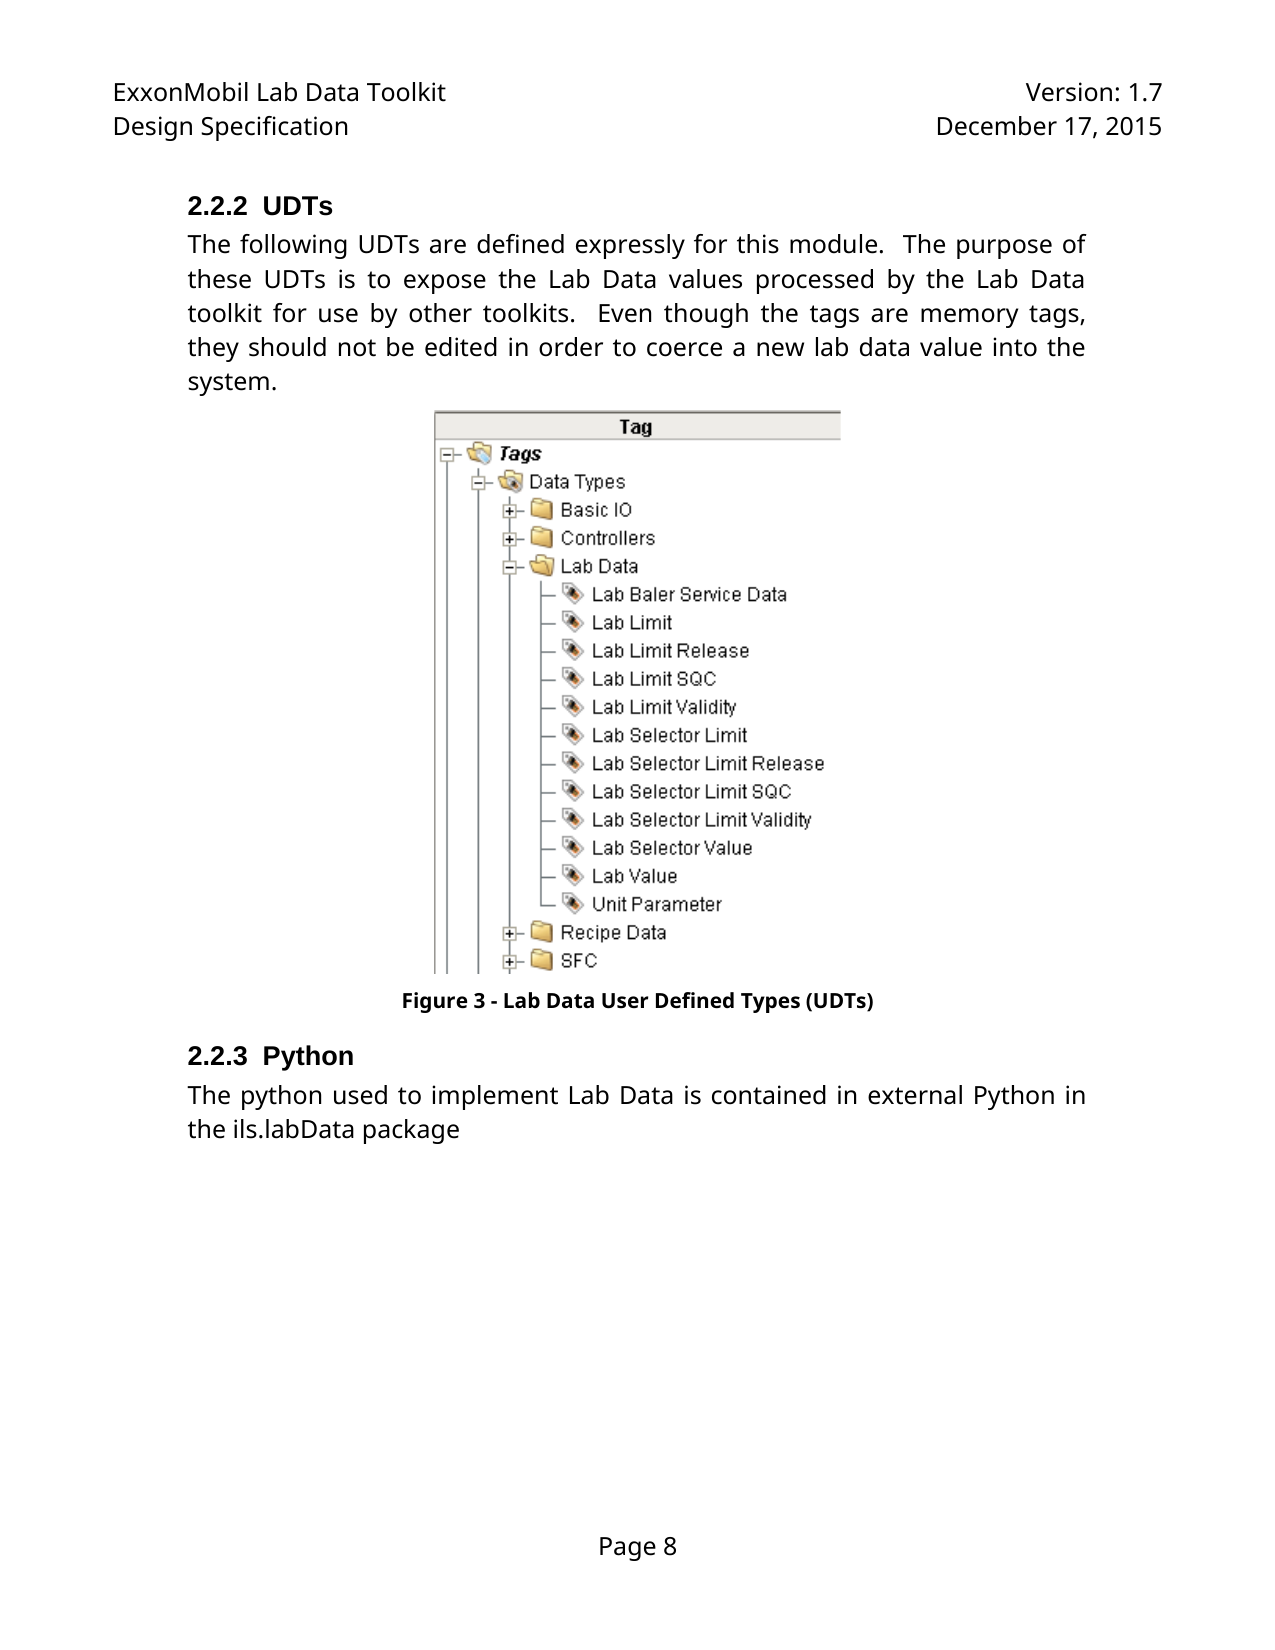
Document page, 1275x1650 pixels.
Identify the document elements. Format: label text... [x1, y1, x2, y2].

picture [434, 410, 841, 974]
text The following UDTs are defined expressly for this module. The purpose of these UDTs is to expose the Lab Data values processed by the Lab Data toolkit for use by other toolkits. Even though the tags are memory tags, they should not be edited in order to coerce a new lab data value into the system. [187, 227, 1087, 397]
subtitle Python [187, 1040, 1087, 1071]
text Figure 3 - Lab Data User Defined Types (UDTs) [187, 987, 1087, 1015]
text The python used to implement Lab Data is contained in external Python in the ils.labData package [187, 1077, 1087, 1146]
subtitle UDTs [187, 190, 1087, 221]
